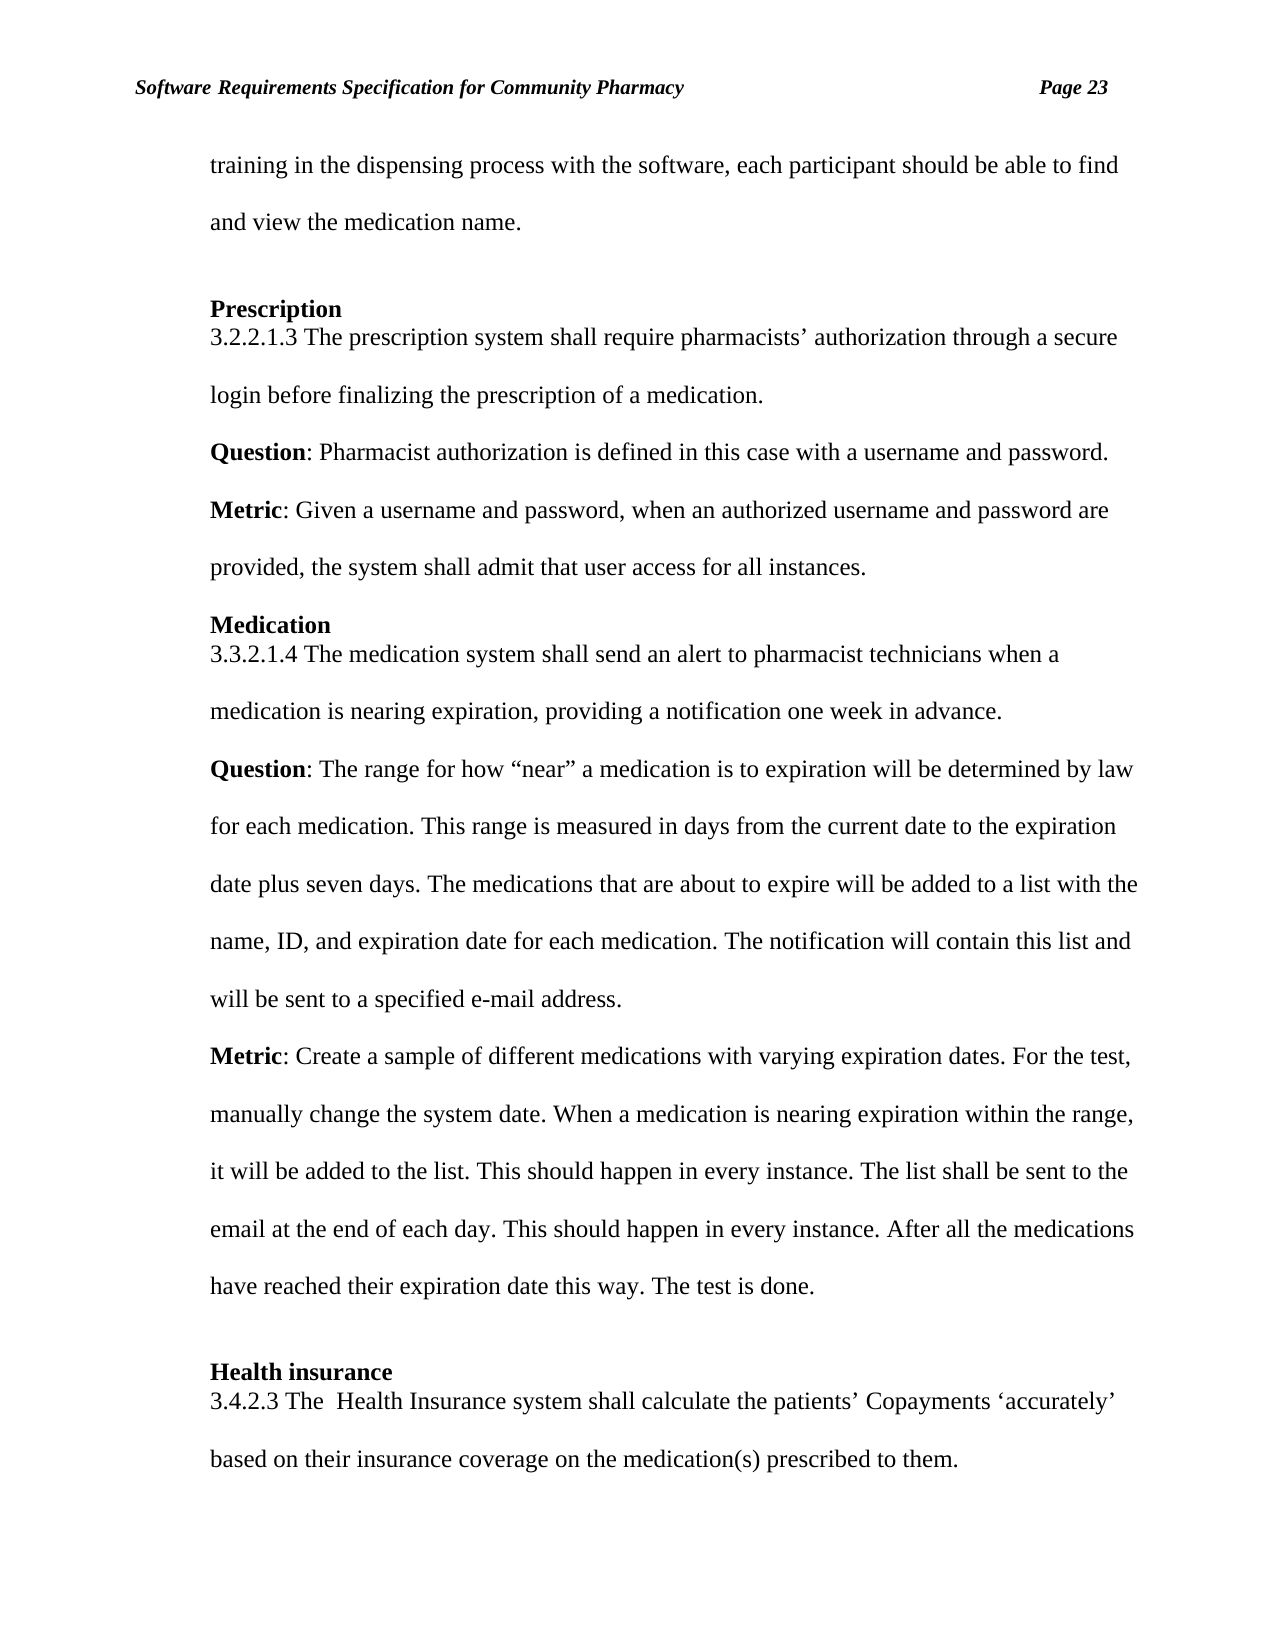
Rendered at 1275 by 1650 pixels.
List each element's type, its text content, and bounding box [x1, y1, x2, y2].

text Metric: Given a username and password, when an authorized username and password are provided, the system shall admit that user access for all instances. [210, 495, 1140, 581]
text 3.2.2.1.3 The prescription system shall require pharmacists’ authorization through a secure login before finalizing the prescription of a medication. Question: Pharmacist authorization is defined in this case with a username and password. [210, 322, 1140, 466]
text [210, 1386, 1140, 1472]
text Prescription [210, 294, 1140, 322]
text Metric: Create a sample of different medications with varying expiration dates. For the test, manually change the system date. When a medication is nearing expiration within the range, it will be added to the list. This should happen in every instance. The list shall be sent to the email at the end of each day. This should happen in every instance. After all the medications have reached their expiration date this way. The test is done. [210, 1041, 1140, 1300]
text Health insurance [210, 1357, 1140, 1386]
text 3.3.2.1.4 The medication system shall send an alert to pharmacist technicians when a medication is nearing expiration, providing a notification one week in advance. Question: The range for how “near” a medication is to expiration will be determined by law for each medication. This range is measured in days from the current date to the expiration date plus seven days. The medications that are about to expire will be added to a list with the name, ID, and expiration date for each medication. The notification will contain this list and will be sent to a specified e-mail address. [210, 639, 1140, 1012]
text Medication [210, 610, 1140, 639]
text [210, 150, 1140, 236]
